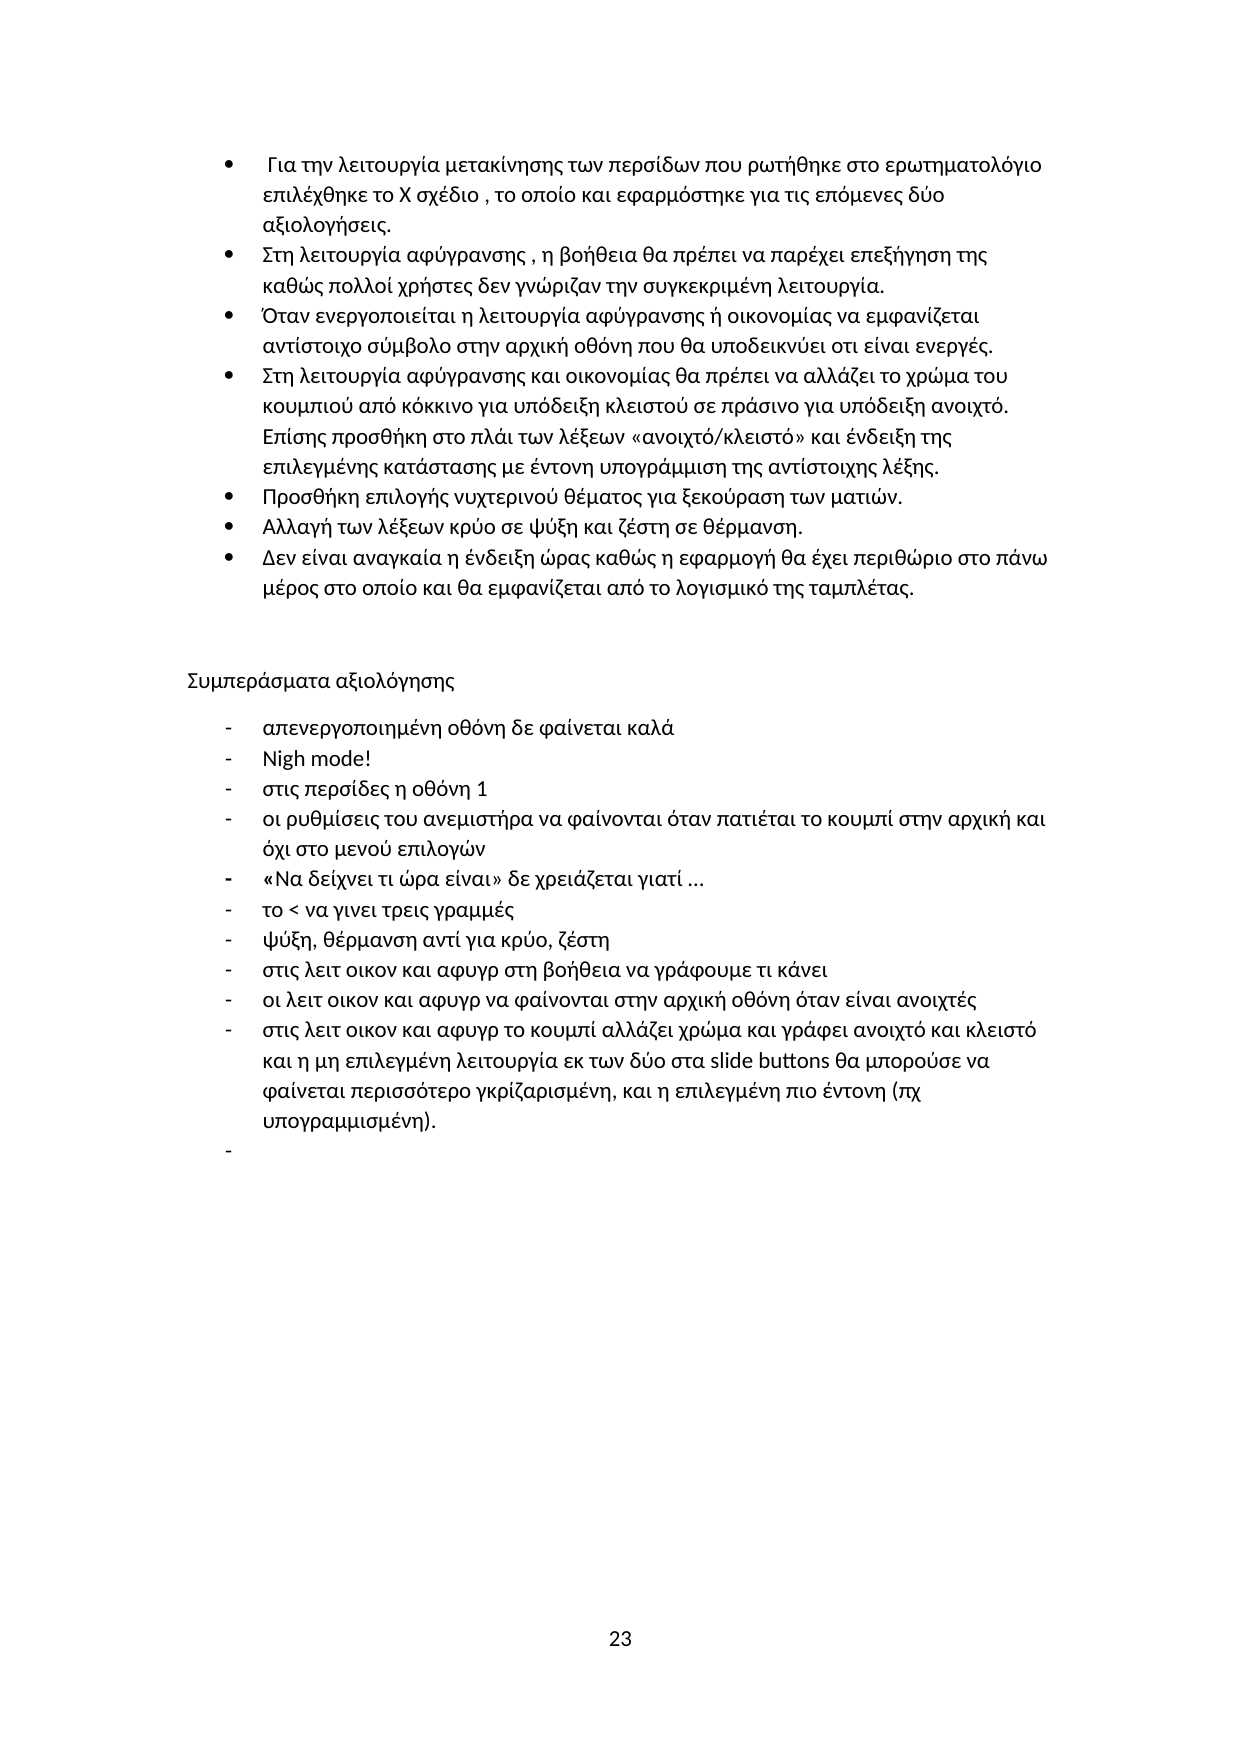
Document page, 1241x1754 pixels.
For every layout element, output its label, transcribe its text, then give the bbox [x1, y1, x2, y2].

list στις λειτ οικον και αφυγρ στη βοήθεια να γράφουμε τι κάνει [225, 955, 1053, 983]
list οι ρυθμίσεις του ανεμιστήρα να φαίνονται όταν πατιέται το κουμπί στην αρχική και όχι στο μενού επιλογών [225, 804, 1053, 862]
text Συμπεράσματα αξιολόγησης [187, 667, 1053, 695]
list στις περσίδες η οθόνη 1 [225, 774, 1053, 802]
list Επίσης προσθήκη στο πλάι των λέξεων «ανοιχτό/κλειστό» και ένδειξη της επιλεγμένης κατάστασης με έντονη υπογράμμιση της αντίστοιχης λέξης. [262, 422, 1053, 480]
list Αλλαγή των λέξεων κρύο σε ψύξη και ζέστη σε θέρμανση. [225, 512, 1053, 541]
list οι λειτ οικον και αφυγρ να φαίνονται στην αρχική οθόνη όταν είναι ανοιχτές [225, 985, 1053, 1013]
list «Να δείχνει τι ώρα είναι» δε χρειάζεται γιατί … [225, 864, 1053, 893]
list το < να γινει τρεις γραμμές [225, 895, 1053, 923]
list Για την λειτουργία μετακίνησης των περσίδων που ρωτήθηκε στο ερωτηματολόγιο επιλέχθηκε το Χ σχέδιο , το οποίο και εφαρμόστηκε για τις επόμενες δύο αξιολογήσεις. [225, 150, 1053, 238]
list στις λειτ οικον και αφυγρ το κουμπί αλλάζει χρώμα και γράφει ανοιχτό και κλειστό και η μη επιλεγμένη λειτουργία εκ των δύο στα slide buttons θα μπορούσε να φαίνεται περισσότερο γκρίζαρισμένη, και η επιλεγμένη πιο έντονη (πχ υπογραμμισμένη). [225, 1016, 1053, 1134]
list Προσθήκη επιλογής νυχτερινού θέματος για ξεκούραση των ματιών. [225, 482, 1053, 510]
list ψύξη, θέρμανση αντί για κρύο, ζέστη [225, 925, 1053, 953]
list Στη λειτουργία αφύγρανσης , η βοήθεια θα πρέπει να παρέχει επεξήγηση της καθώς πολλοί χρήστες δεν γνώριζαν την συγκεκριμένη λειτουργία. [225, 241, 1053, 299]
list απενεργοποιημένη οθόνη δε φαίνεται καλά [225, 713, 1053, 742]
list Δεν είναι αναγκαία η ένδειξη ώρας καθώς η εφαρμογή θα έχει περιθώριο στο πάνω μέρος στο οποίο και θα εμφανίζεται από το λογισμικό της ταμπλέτας. [225, 543, 1053, 601]
list Όταν ενεργοποιείται η λειτουργία αφύγρανσης ή οικονομίας να εμφανίζεται αντίστοιχο σύμβολο στην αρχική οθόνη που θα υποδεικνύει οτι είναι ενεργές. [225, 301, 1053, 359]
list Nigh mode! [225, 744, 1053, 772]
